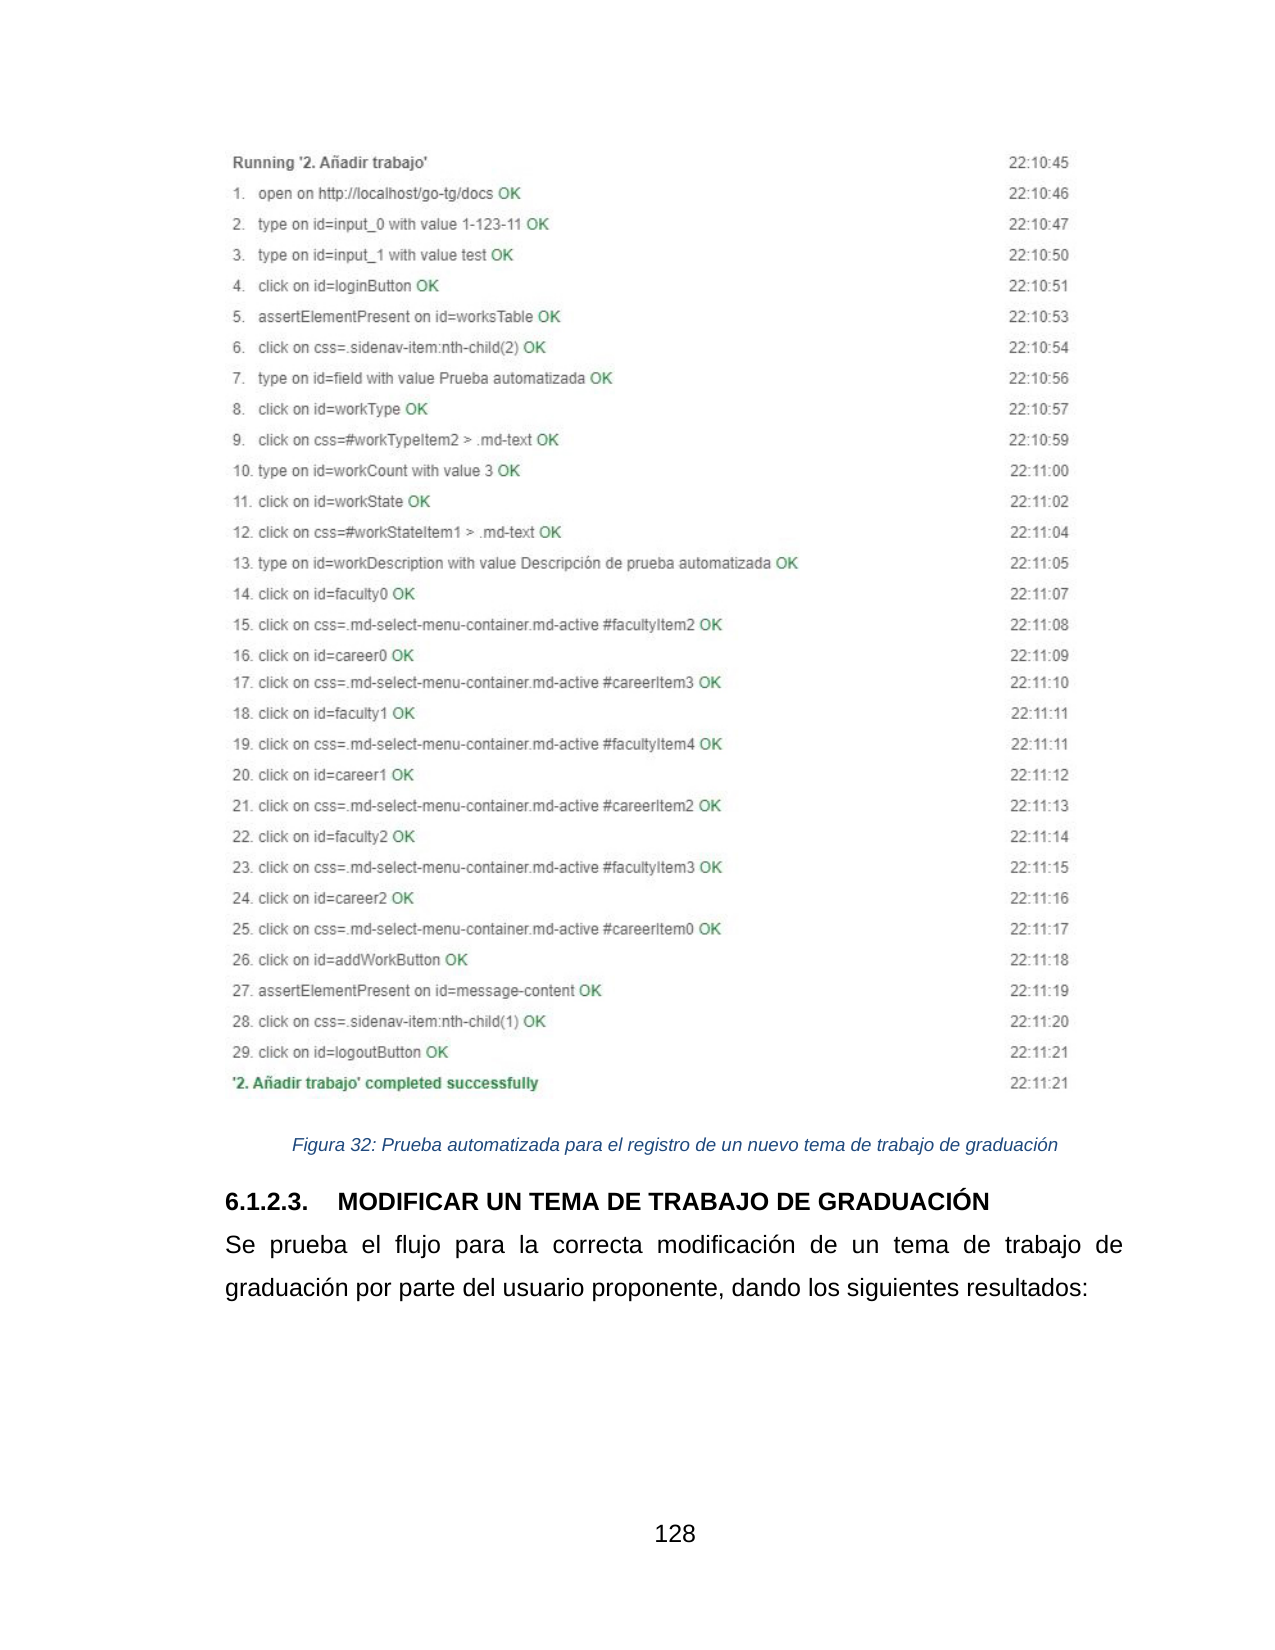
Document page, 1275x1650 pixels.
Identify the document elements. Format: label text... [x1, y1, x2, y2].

subtitle MODIFICAR UN TEMA DE TRABAJO DE GRADUACIÓN [225, 1187, 1125, 1216]
picture [225, 150, 1078, 1099]
text Se prueba el flujo para la correcta modificación de un tema de trabajo de graduación por parte del usuario proponente, dando los siguientes resultados: [225, 1230, 1125, 1302]
